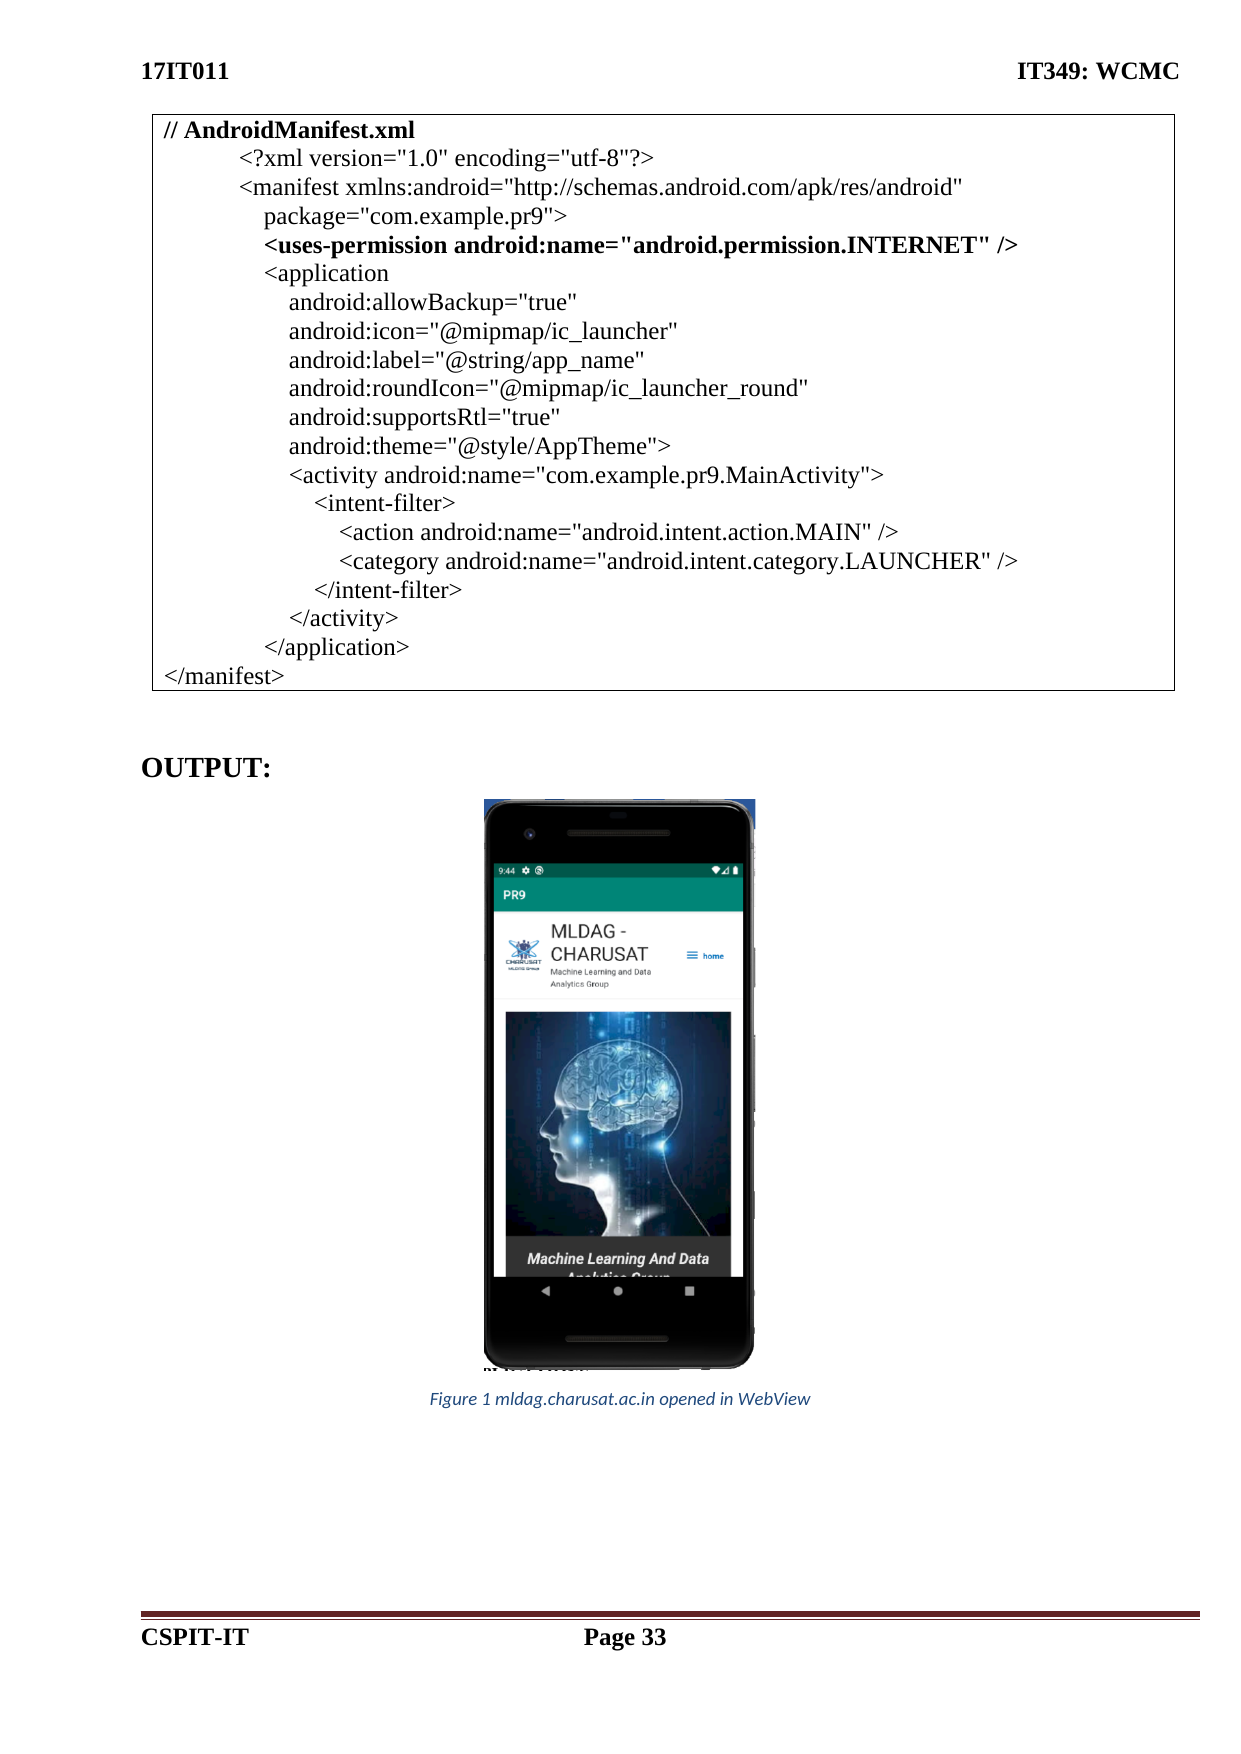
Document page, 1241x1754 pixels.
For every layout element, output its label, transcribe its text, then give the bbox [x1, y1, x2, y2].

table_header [153, 115, 1174, 690]
picture [484, 799, 756, 1371]
text OUTPUT: [141, 750, 1200, 784]
